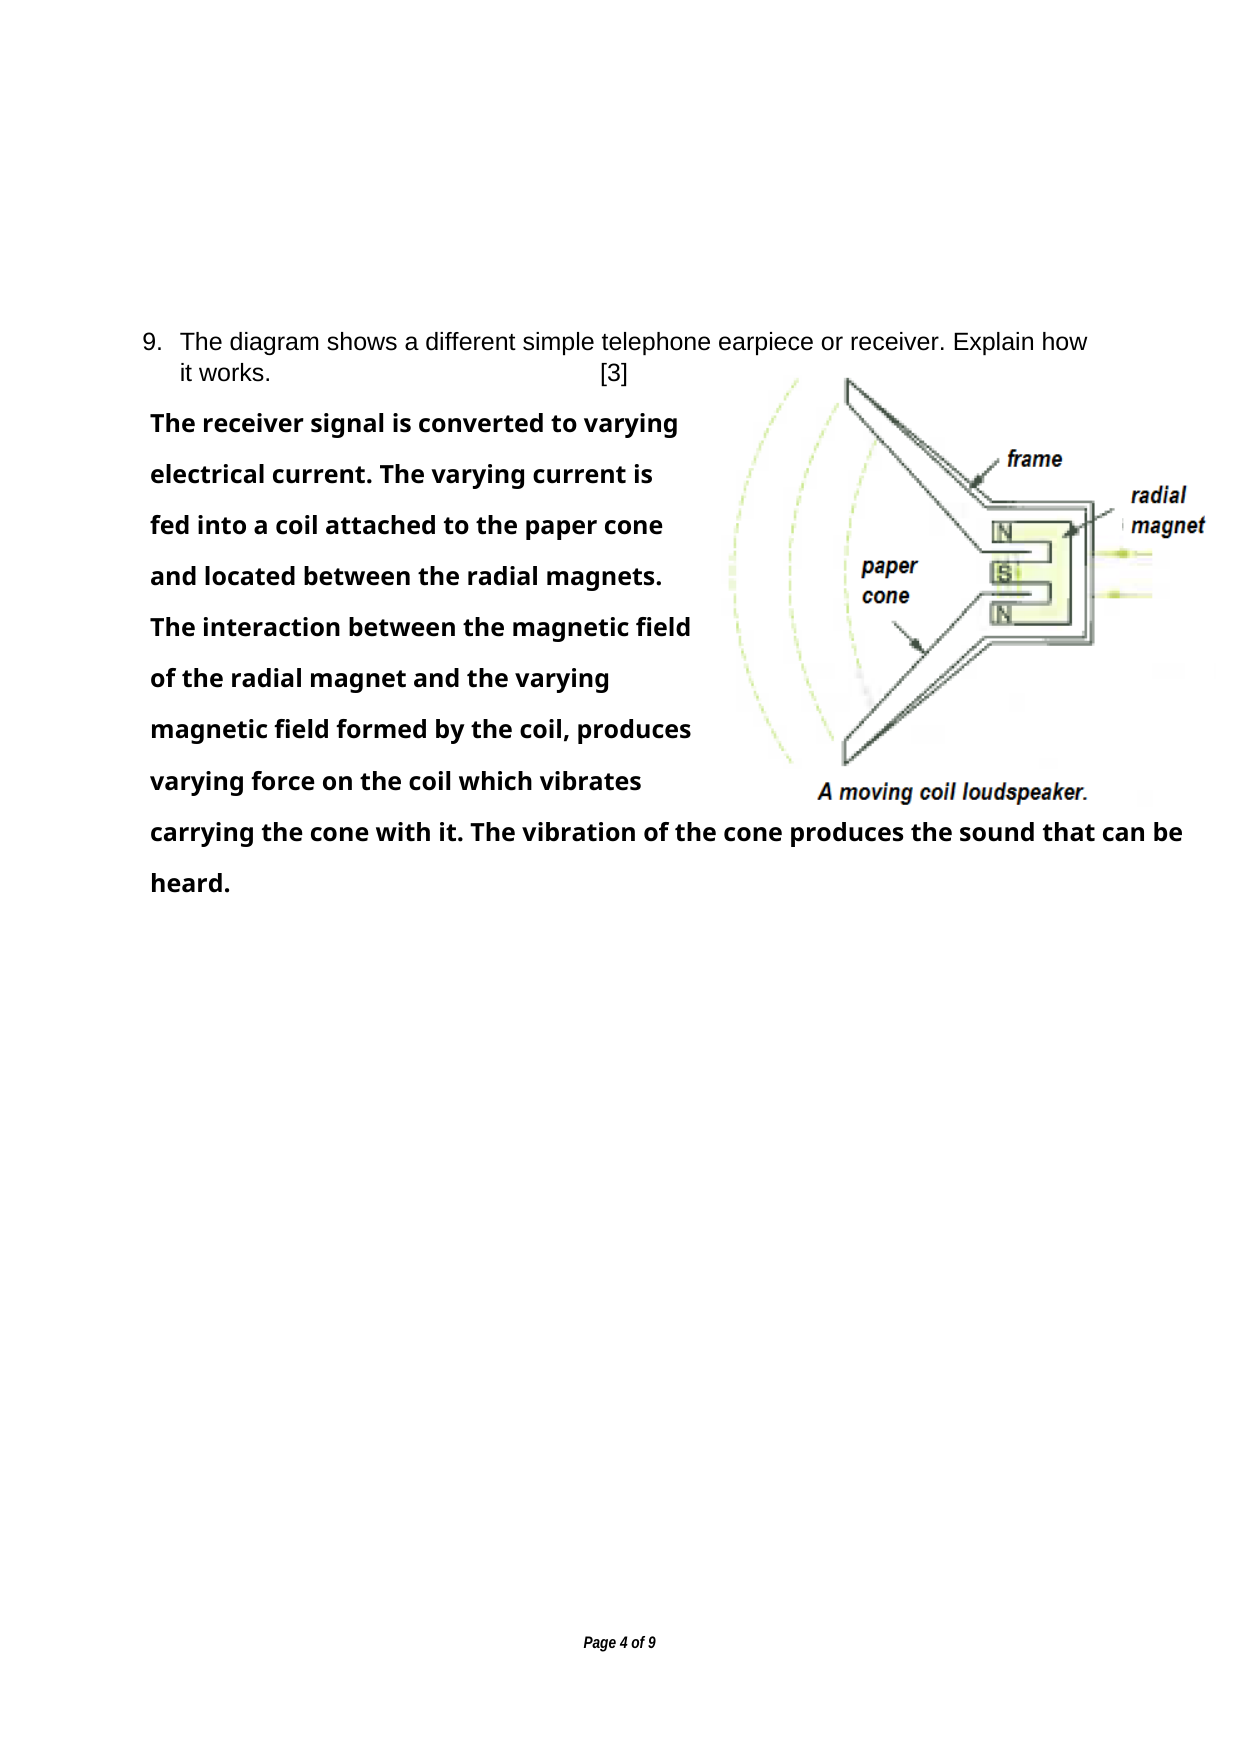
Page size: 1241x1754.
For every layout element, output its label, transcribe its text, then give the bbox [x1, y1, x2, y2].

picture [715, 358, 1215, 811]
list The diagram shows a different simple telephone earpiece or receiver. Explain how it works. [3] [142, 327, 1090, 387]
